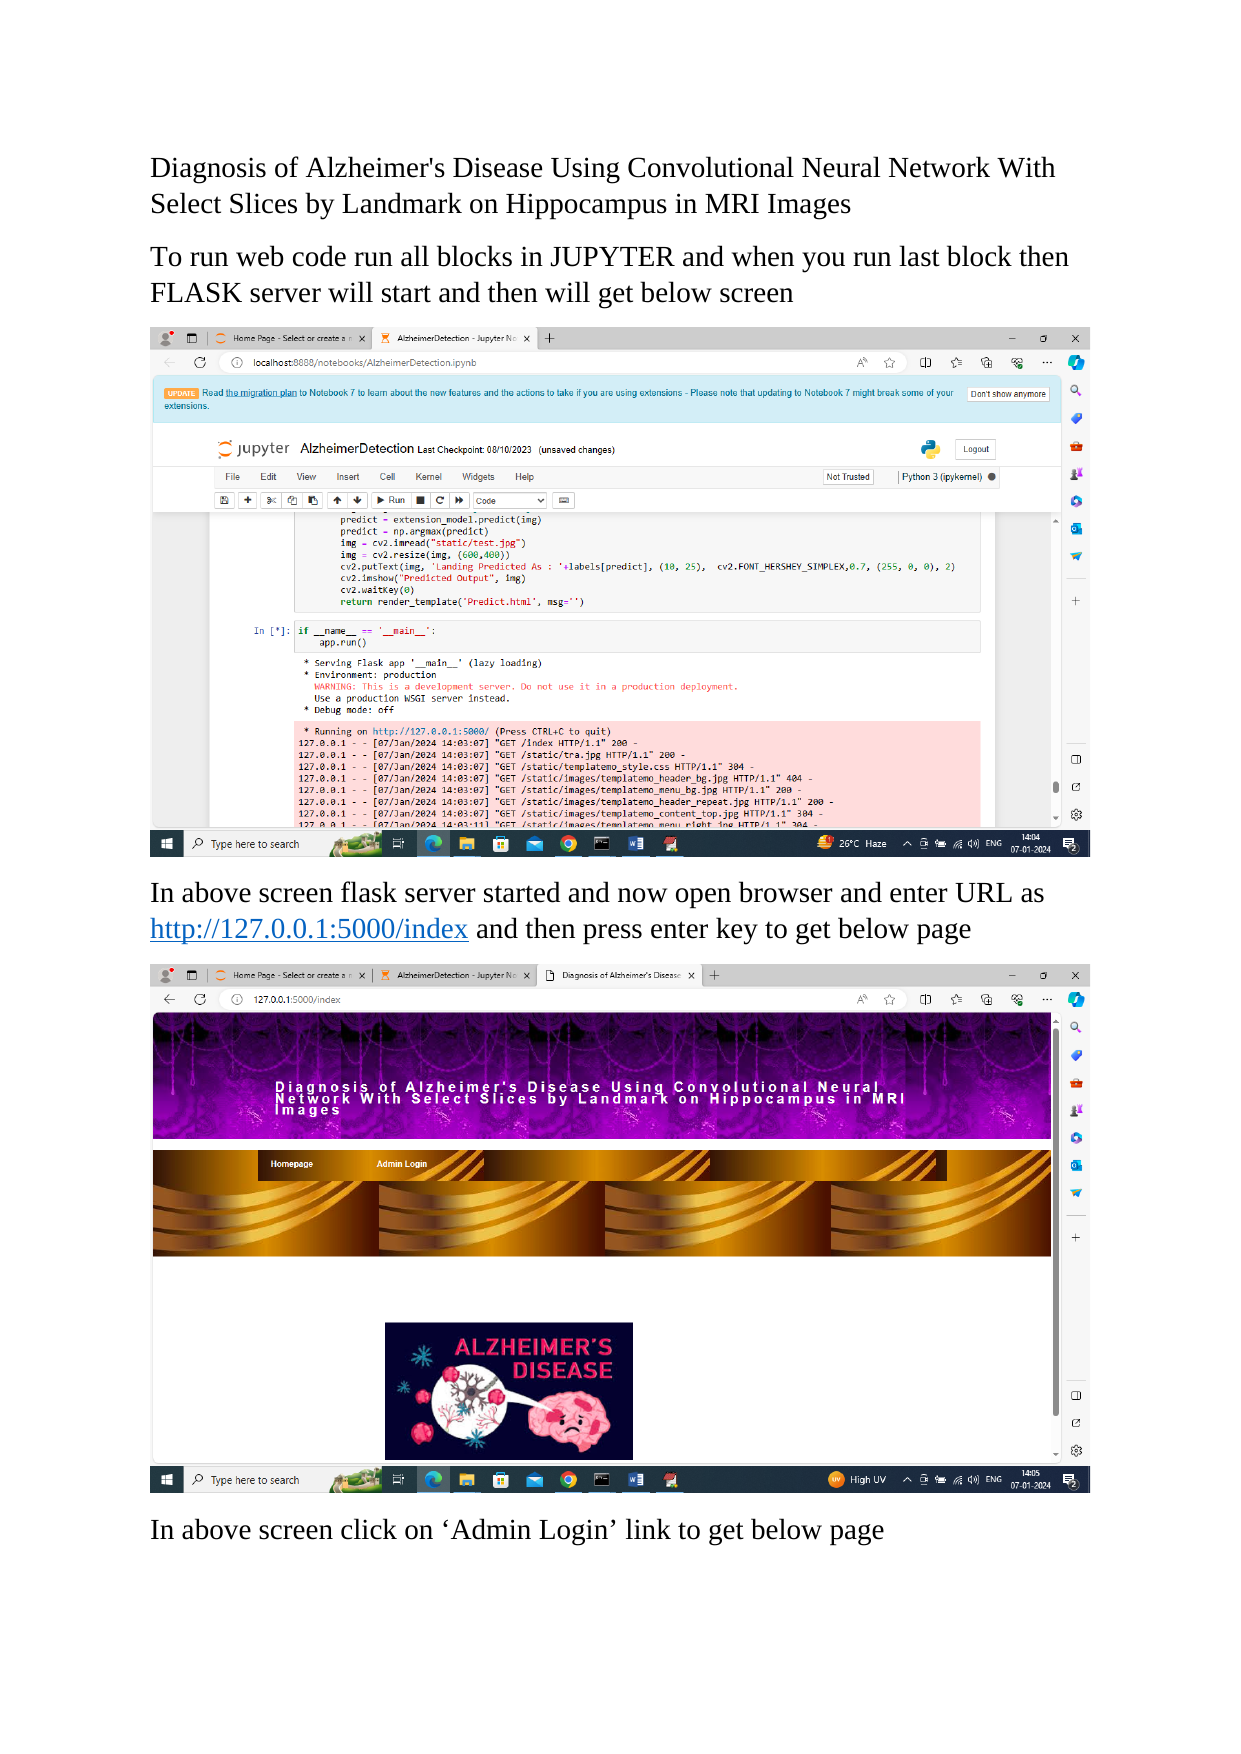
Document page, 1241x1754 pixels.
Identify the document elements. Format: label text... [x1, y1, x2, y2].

text In above screen flask server started and now open browser and enter URL as http://127.0.0.1:5000/index and then press enter key to get below page [150, 875, 1090, 945]
picture [150, 327, 1091, 857]
text Diagnosis of Alzheimer's Disease Using Convolutional Neural Network With Select Slices by Landmark on Hippocampus in MRI Images [150, 150, 1090, 220]
text To run web code run all blocks in JUPYTER and when you run last block then FLASK server will start and then will get below screen [150, 239, 1090, 309]
picture [150, 964, 1091, 1493]
text In above screen click on ‘Admin Login’ link to get below page [150, 1512, 1090, 1545]
